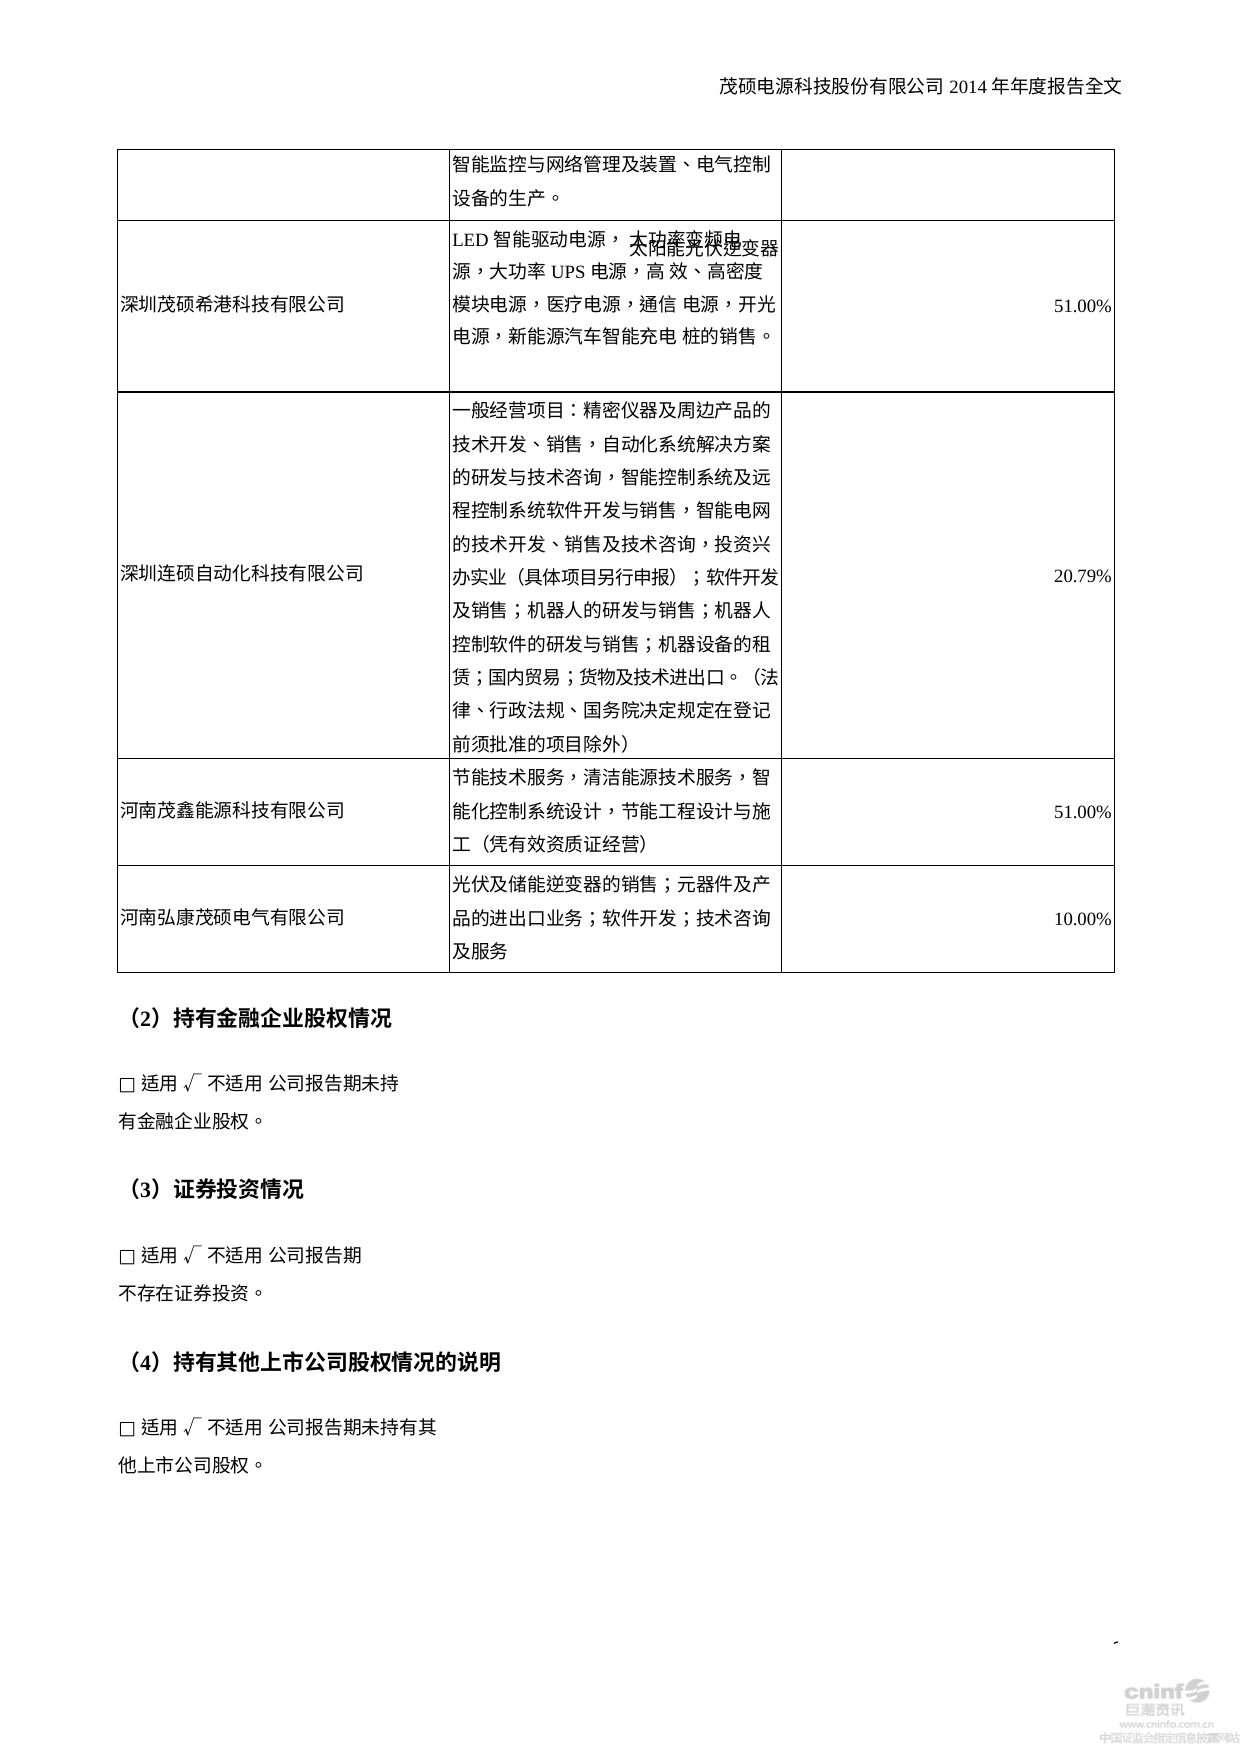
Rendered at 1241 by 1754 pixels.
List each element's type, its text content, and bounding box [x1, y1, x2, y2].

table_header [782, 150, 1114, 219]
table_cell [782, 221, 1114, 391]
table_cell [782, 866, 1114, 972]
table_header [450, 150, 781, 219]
text □ 适用 √ 不适用 公司报告期不存在证券投资。 [118, 1242, 364, 1306]
subtitle （3）证券投资情况 [118, 1174, 1240, 1204]
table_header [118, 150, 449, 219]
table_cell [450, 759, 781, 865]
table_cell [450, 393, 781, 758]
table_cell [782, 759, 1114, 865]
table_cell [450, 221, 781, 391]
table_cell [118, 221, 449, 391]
subtitle （4）持有其他上市公司股权情况的说明 [118, 1347, 1240, 1376]
picture [1099, 1673, 1241, 1754]
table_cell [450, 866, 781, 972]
subtitle （2）持有金融企业股权情况 [118, 1003, 1240, 1033]
text □ 适用 √ 不适用 公司报告期未持有金融企业股权。 [118, 1071, 401, 1134]
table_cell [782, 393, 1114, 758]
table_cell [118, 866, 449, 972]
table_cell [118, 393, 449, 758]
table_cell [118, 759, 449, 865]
text □ 适用 √ 不适用 公司报告期未持有其他上市公司股权。 [118, 1414, 439, 1477]
